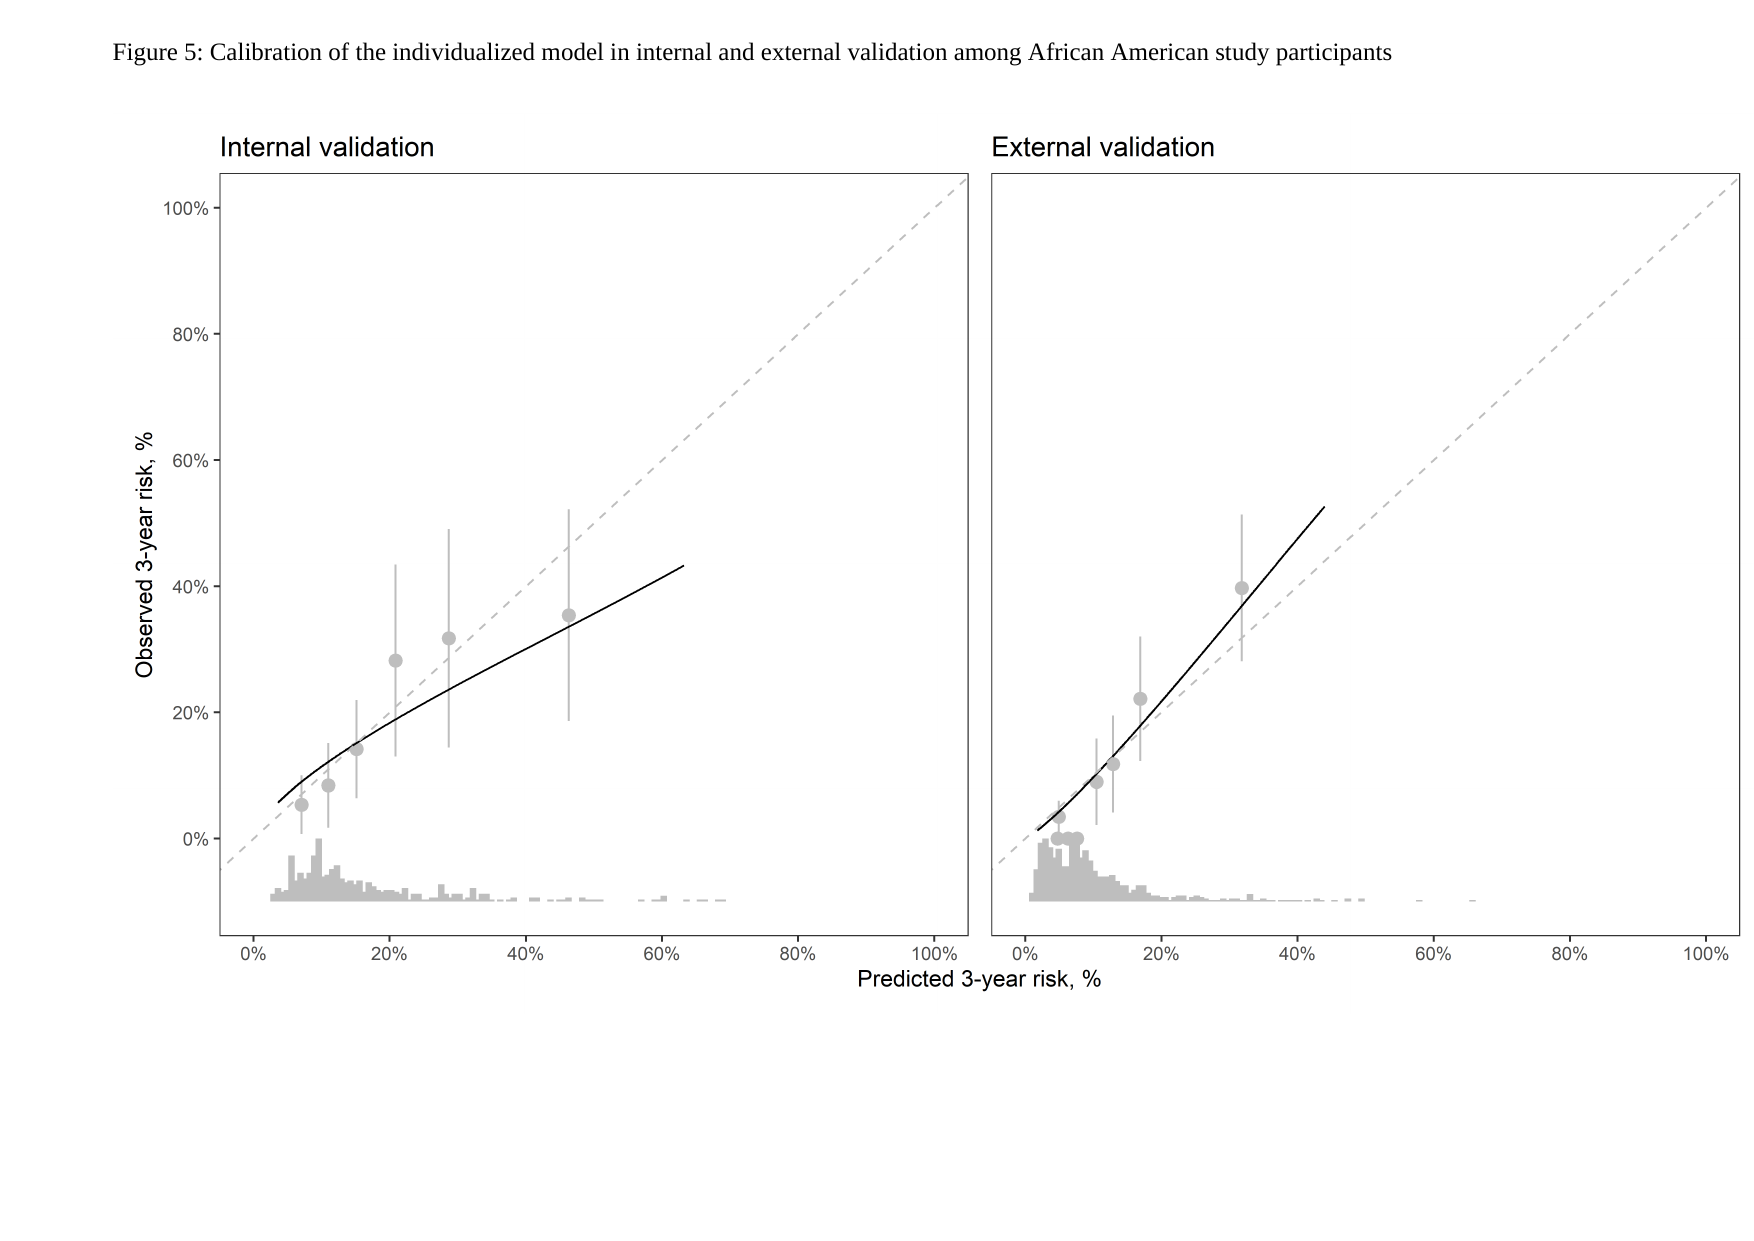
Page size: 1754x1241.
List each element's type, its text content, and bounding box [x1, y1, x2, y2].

picture [112, 113, 1754, 1014]
text Figure 5: Calibration of the individualized model in internal and external validation among African American study participants [112, 37, 1716, 66]
